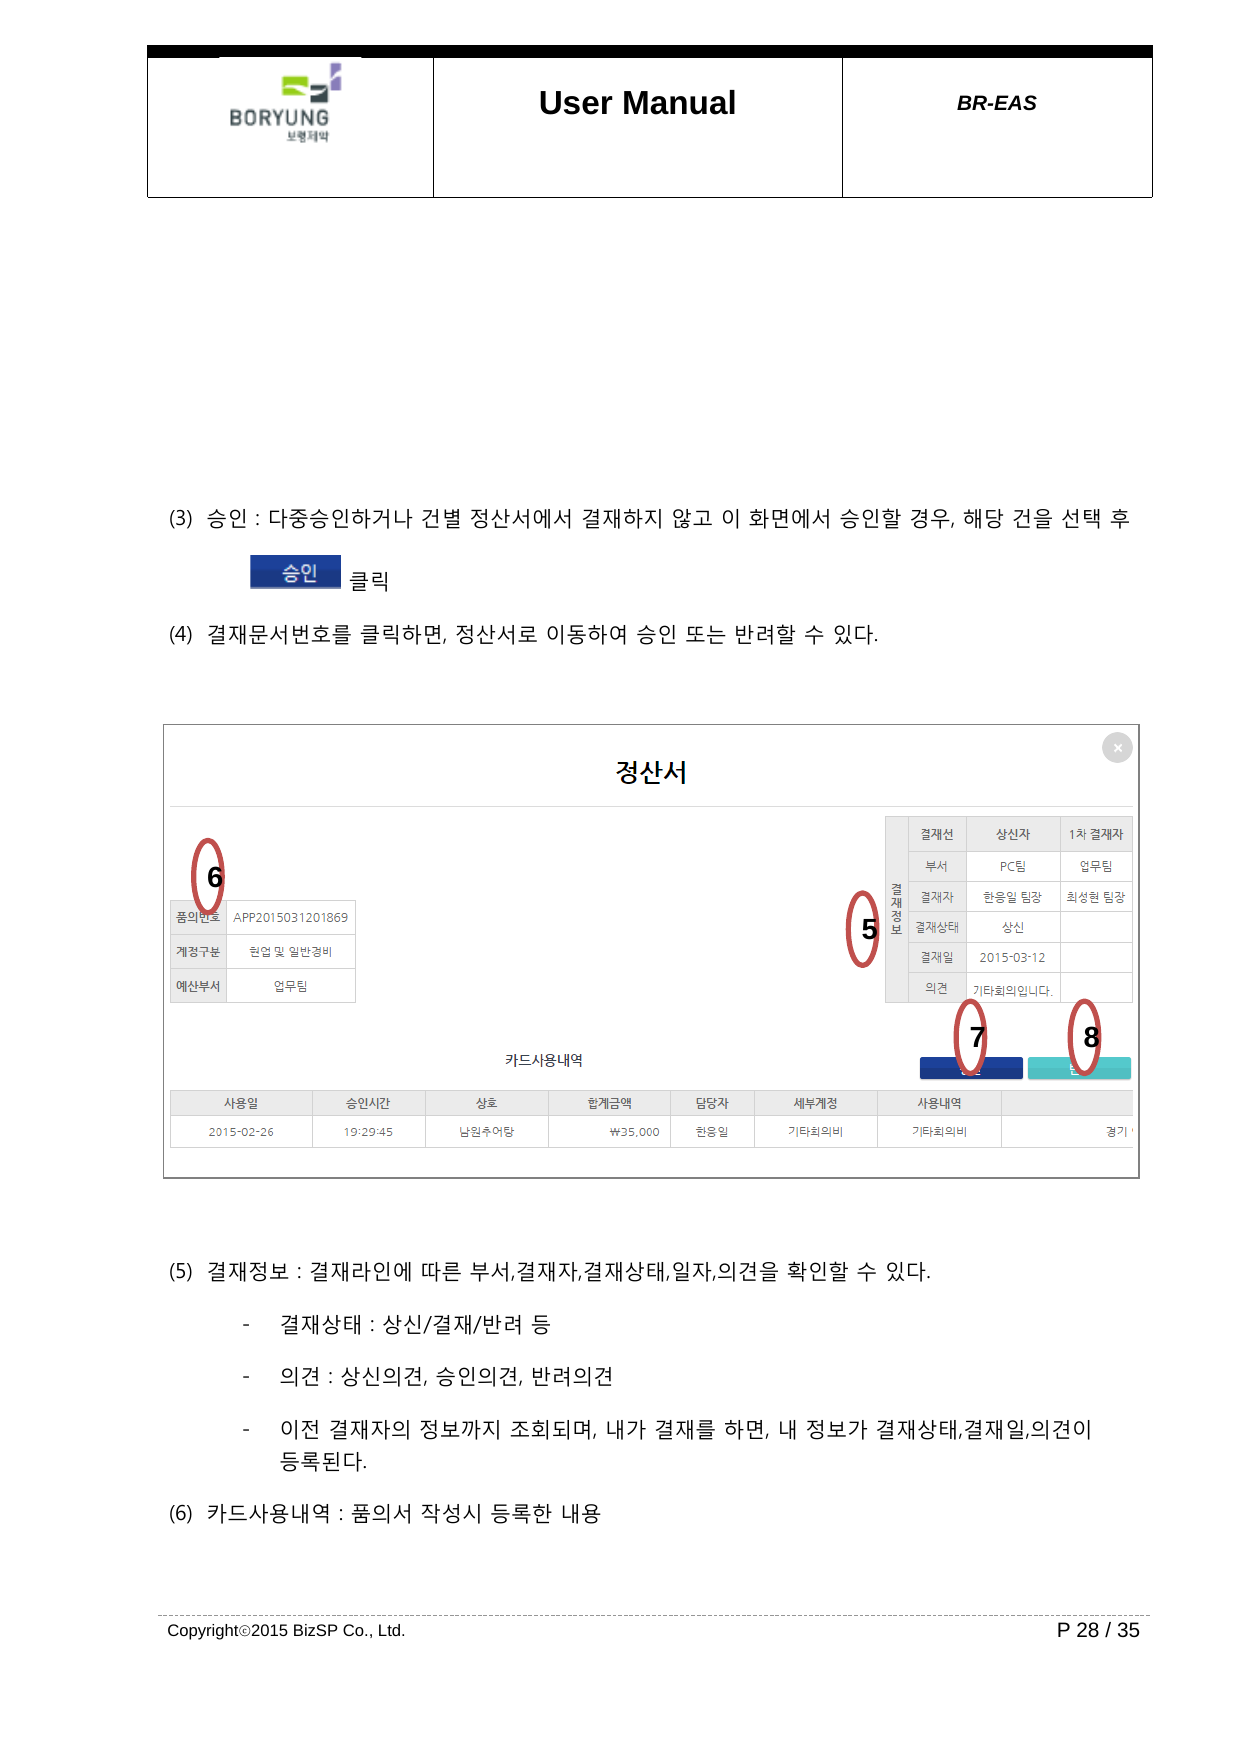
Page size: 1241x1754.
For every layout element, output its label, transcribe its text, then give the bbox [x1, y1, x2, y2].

list 결재상태 : 상신/결재/반려 등 [242, 1308, 1140, 1336]
picture [164, 725, 1138, 1177]
list 의견 : 상신의견, 승인의견, 반려의견 [242, 1361, 1140, 1389]
list 결재문서번호를 클릭하면, 정산서로 이동하여 승인 또는 반려할 수 있다. [169, 618, 1140, 646]
list 카드사용내역 : 품의서 작성시 등록한 내용 [169, 1498, 1140, 1526]
picture [219, 57, 362, 148]
picture [250, 555, 341, 589]
list 이전 결재자의 정보까지 조회되며, 내가 결재를 하면, 내 정보가 결재상태,결재일,의견이 등록된다. [242, 1414, 1140, 1473]
list 결재정보 : 결재라인에 따른 부서,결재자,결재상태,일자,의견을 확인할 수 있다. [169, 1256, 1140, 1284]
list 승인 : 다중승인하거나 건별 정산서에서 결재하지 않고 이 화면에서 승인할 경우, 해당 건을 선택 후 [169, 503, 1140, 531]
text 클릭 [162, 556, 1140, 593]
